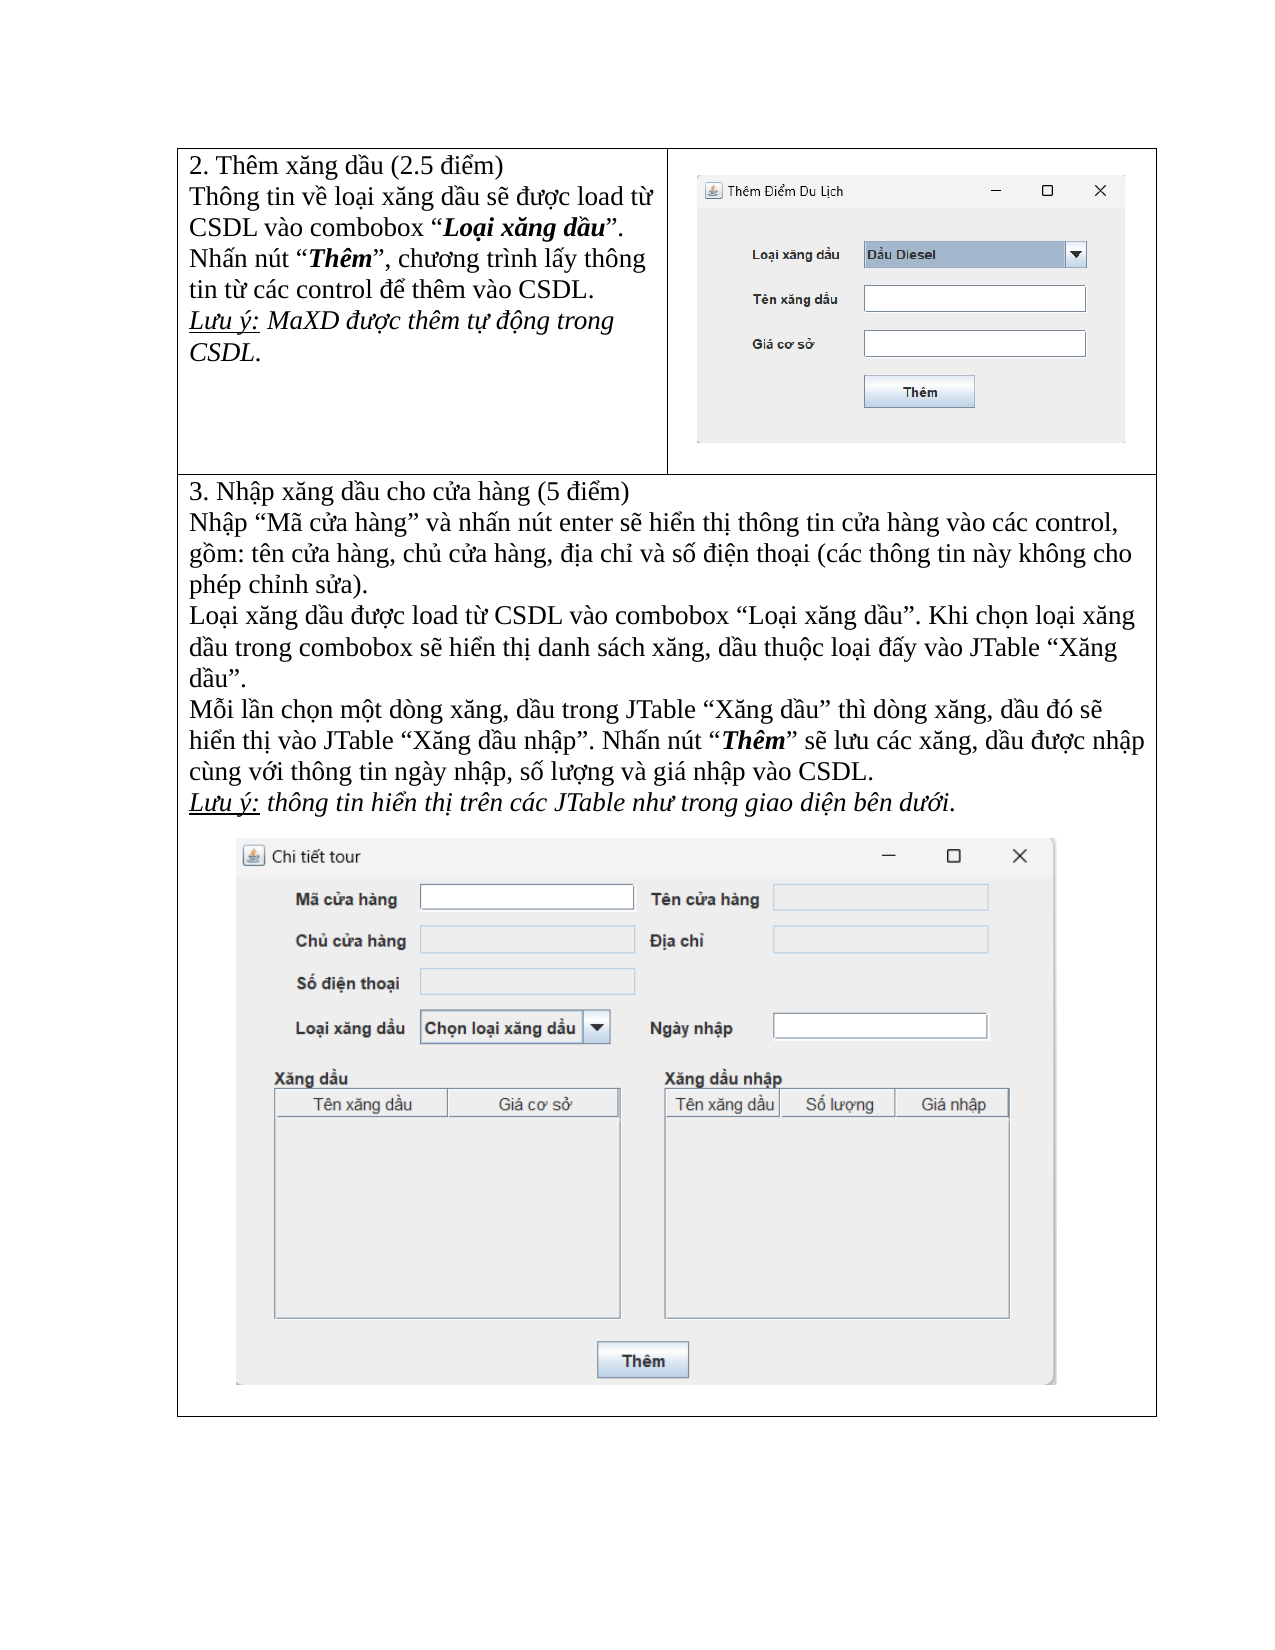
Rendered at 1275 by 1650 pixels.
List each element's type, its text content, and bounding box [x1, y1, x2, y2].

table_cell 2. Thêm xăng dầu (2.5 điểm) Thông tin về loại xăng dầu sẽ được load từ CSDL vào combobox “Loại xăng dầu”. Nhấn nút “Thêm”, chương trình lấy thông tin từ các control để thêm vào CSDL. Lưu ý: MaXD được thêm tự động trong CSDL. [178, 149, 667, 474]
table_cell 3. Nhập xăng dầu cho cửa hàng (5 điểm) Nhập “Mã cửa hàng” và nhấn nút enter sẽ hiển thị thông tin cửa hàng vào các control, gồm: tên cửa hàng, chủ cửa hàng, địa chỉ và số điện thoại (các thông tin này không cho phép chỉnh sửa). Loại xăng dầu được load từ CSDL vào combobox “Loại xăng dầu”. Khi chọn loại xăng dầu trong combobox sẽ hiển thị danh sách xăng, dầu thuộc loại đấy vào JTable “Xăng dầu”. Mỗi lần chọn một dòng xăng, dầu trong JTable “Xăng dầu” thì dòng xăng, dầu đó sẽ hiển thị vào JTable “Xăng dầu nhập”. Nhấn nút “Thêm” sẽ lưu các xăng, dầu được nhập cùng với thông tin ngày nhập, số lượng và giá nhập vào CSDL. Lưu ý: thông tin hiển thị trên các JTable như trong giao diện bên dưới. [178, 475, 1156, 1416]
picture [697, 175, 1125, 443]
picture [236, 838, 1057, 1385]
table_cell [668, 149, 1156, 474]
